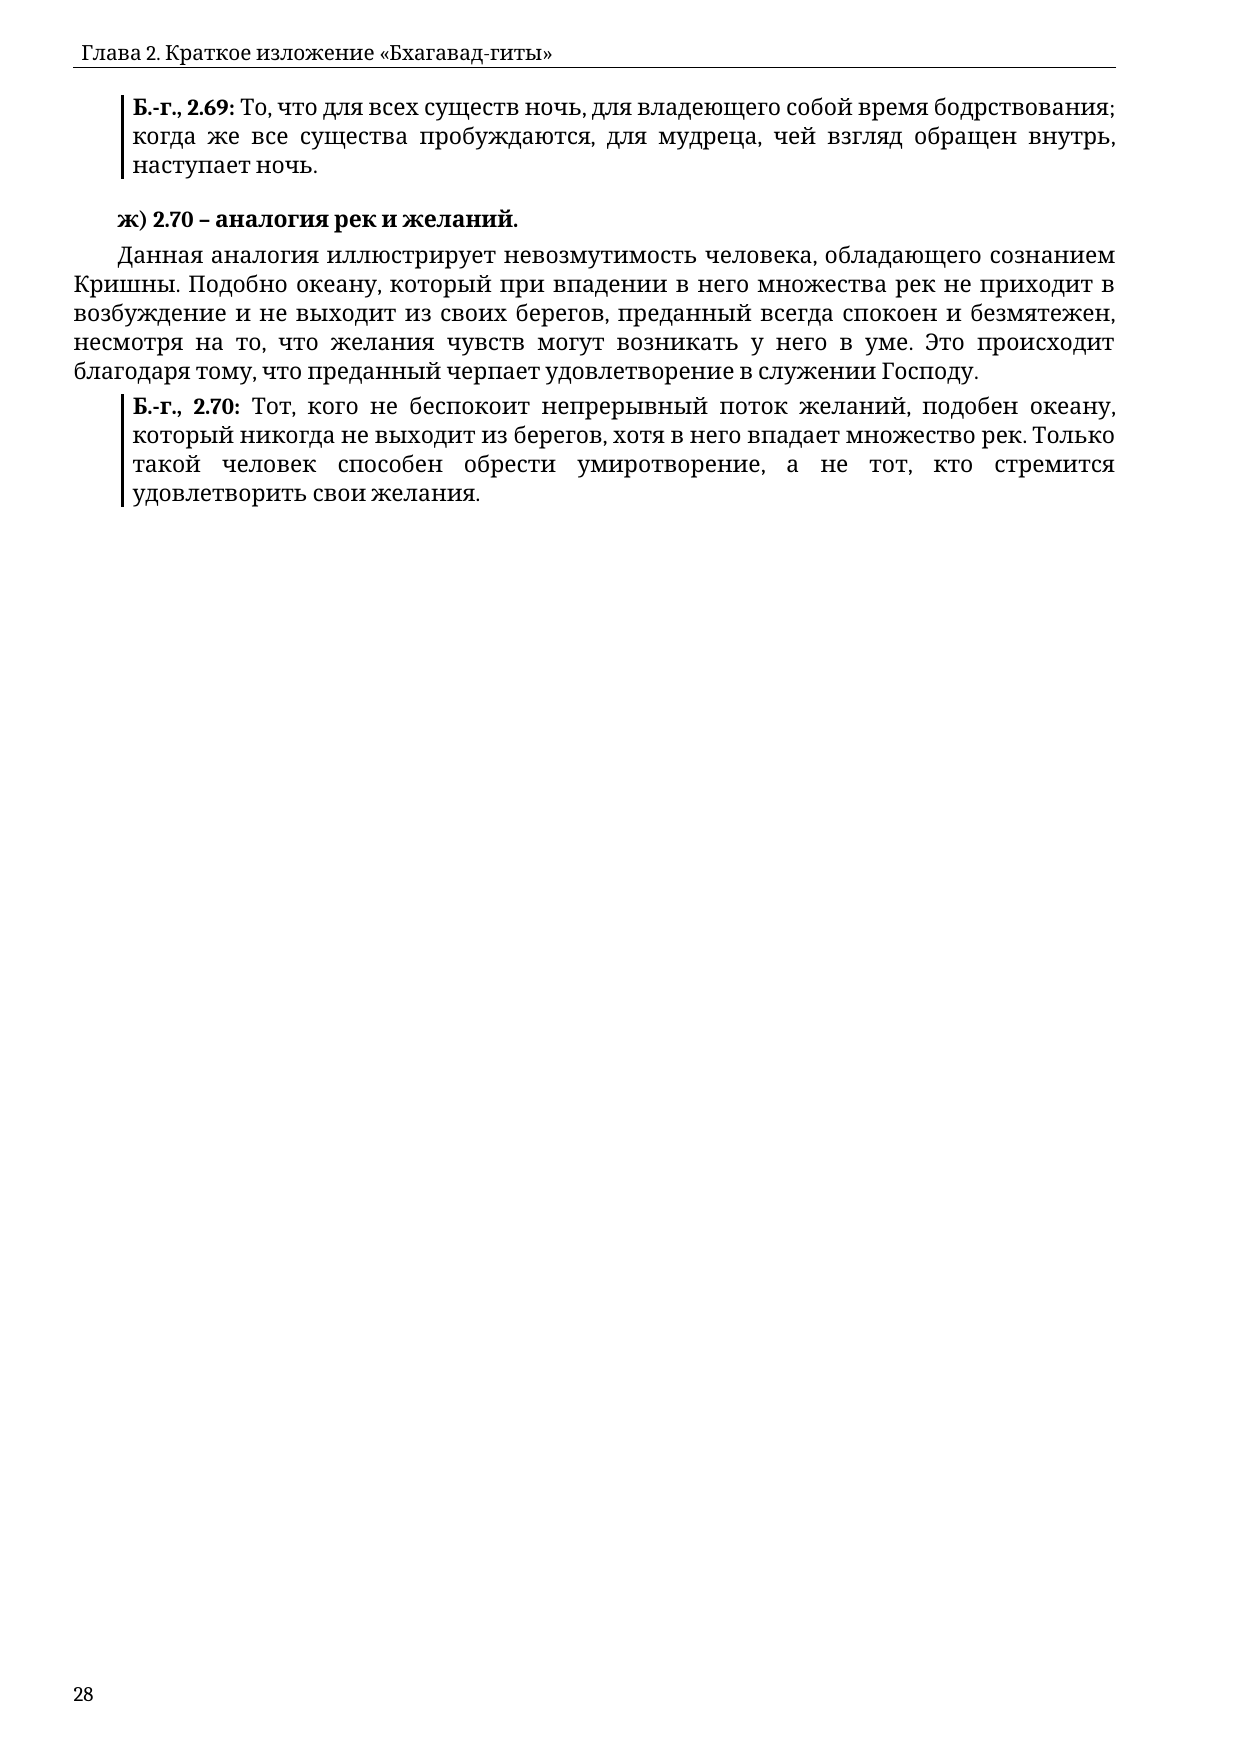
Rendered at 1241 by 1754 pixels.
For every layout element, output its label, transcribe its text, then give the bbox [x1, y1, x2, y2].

text Б.-г., 2.69: То, что для всех существ ночь, для владеющего собой время бодрствования; когда же все существа пробуждаются, для мудреца, чей взгляд обращен внутрь, наступает ночь. [121, 94, 1116, 179]
text Б.-г., 2.70: Тот, кого не беспокоит непрерывный поток желаний, подобен океану, который никогда не выходит из берегов, хотя в него впадает множество рек. Только такой человек способен обрести умиротворение, а не тот, кто стремится удовлетворить свои желания. [124, 394, 1116, 507]
text ж) 2.70 – аналогия рек и желаний. [73, 206, 1116, 233]
text Данная аналогия иллюстрирует невозмутимость человека, обладающего сознанием Кришны. Подобно океану, который при впадении в него множества рек не приходит в возбуждение и не выходит из своих берегов, преданный всегда спокоен и безмятежен, несмотря на то, что желания чувств могут возникать у него в уме. Это происходит благодаря тому, что преданный черпает удовлетворение в служении Господу. [73, 243, 1116, 385]
